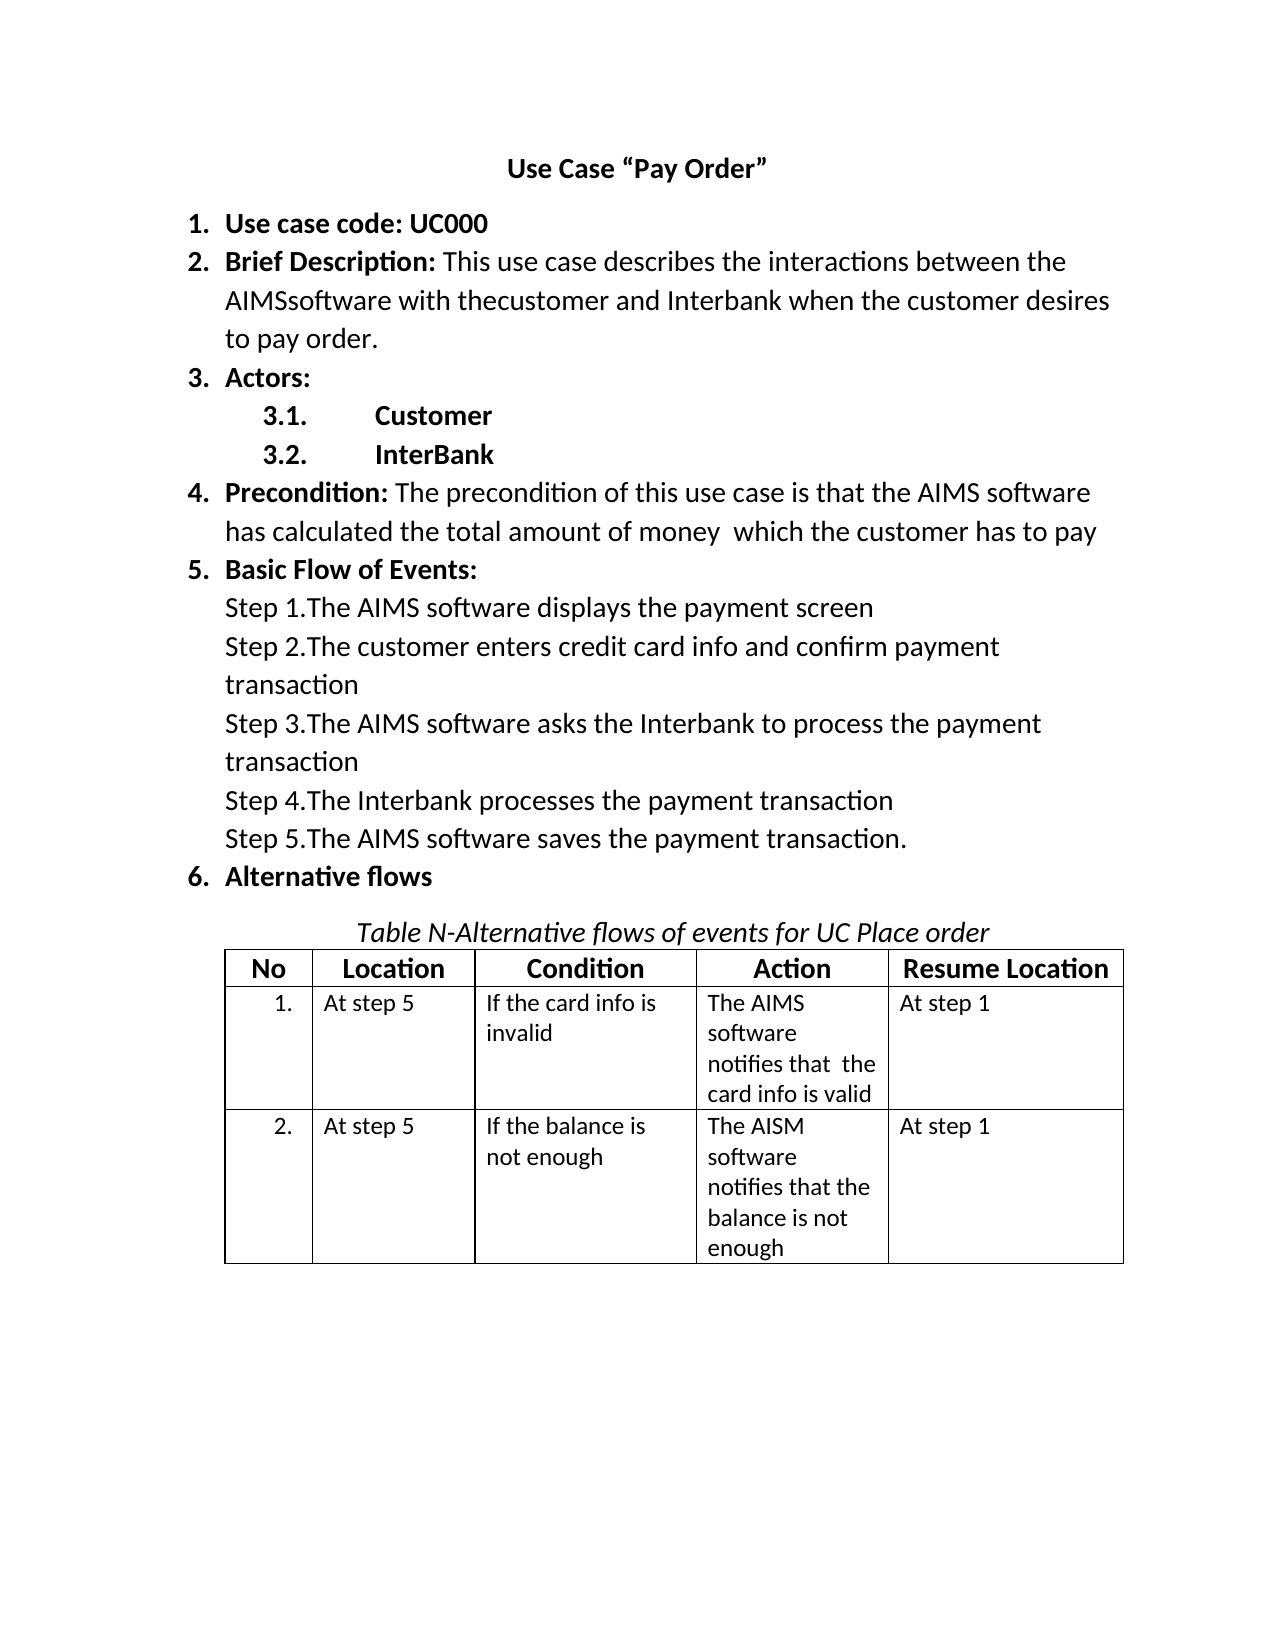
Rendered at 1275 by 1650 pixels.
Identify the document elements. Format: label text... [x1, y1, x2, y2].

list Step 2.The customer enters credit card info and confirm payment transaction [225, 628, 1125, 702]
table_cell Condition [476, 950, 696, 986]
table_cell At step 5 [313, 987, 474, 1109]
list Use case code: UC000 [187, 205, 1125, 241]
table_cell At step 1 [889, 987, 1123, 1109]
list Basic Flow of Events: [187, 551, 1125, 587]
text Use Case “Pay Order” [150, 150, 1125, 186]
table_cell Action [697, 950, 888, 986]
table_cell The AIMS software notifies that the card info is valid [697, 987, 888, 1109]
table_cell Location [313, 950, 474, 986]
list InterBank [262, 436, 1125, 471]
list Alternative flows [187, 858, 1125, 894]
list Precondition: The precondition of this use case is that the AIMS software has calculated the total amount of money which the customer has to pay [187, 474, 1125, 548]
table_cell [226, 987, 312, 1109]
list Actors: [187, 359, 1125, 394]
list Brief Description: This use case describes the interactions between the AIMSsoftware with thecustomer and Interbank when the customer desires to pay order. [187, 243, 1125, 356]
table_cell No [226, 950, 312, 986]
table_cell The AISM software notifies that the balance is not enough [697, 1110, 888, 1263]
table_cell At step 5 [313, 1110, 474, 1263]
list Step 4.The Interbank processes the payment transaction [225, 782, 1125, 817]
table_header Table N-Alternative flows of events for UC Place order [225, 914, 1124, 949]
table_cell At step 1 [889, 1110, 1123, 1263]
list Step 5.The AIMS software saves the payment transaction. [225, 820, 1125, 856]
table_cell Resume Location [889, 950, 1123, 986]
list Customer [262, 397, 1125, 433]
list Step 3.The AIMS software asks the Interbank to process the payment transaction [225, 705, 1125, 779]
list Step 1.The AIMS software displays the payment screen [225, 589, 1125, 625]
table_cell [226, 1110, 312, 1263]
table_cell If the balance is not enough [476, 1110, 696, 1263]
table_cell If the card info is invalid [476, 987, 696, 1109]
